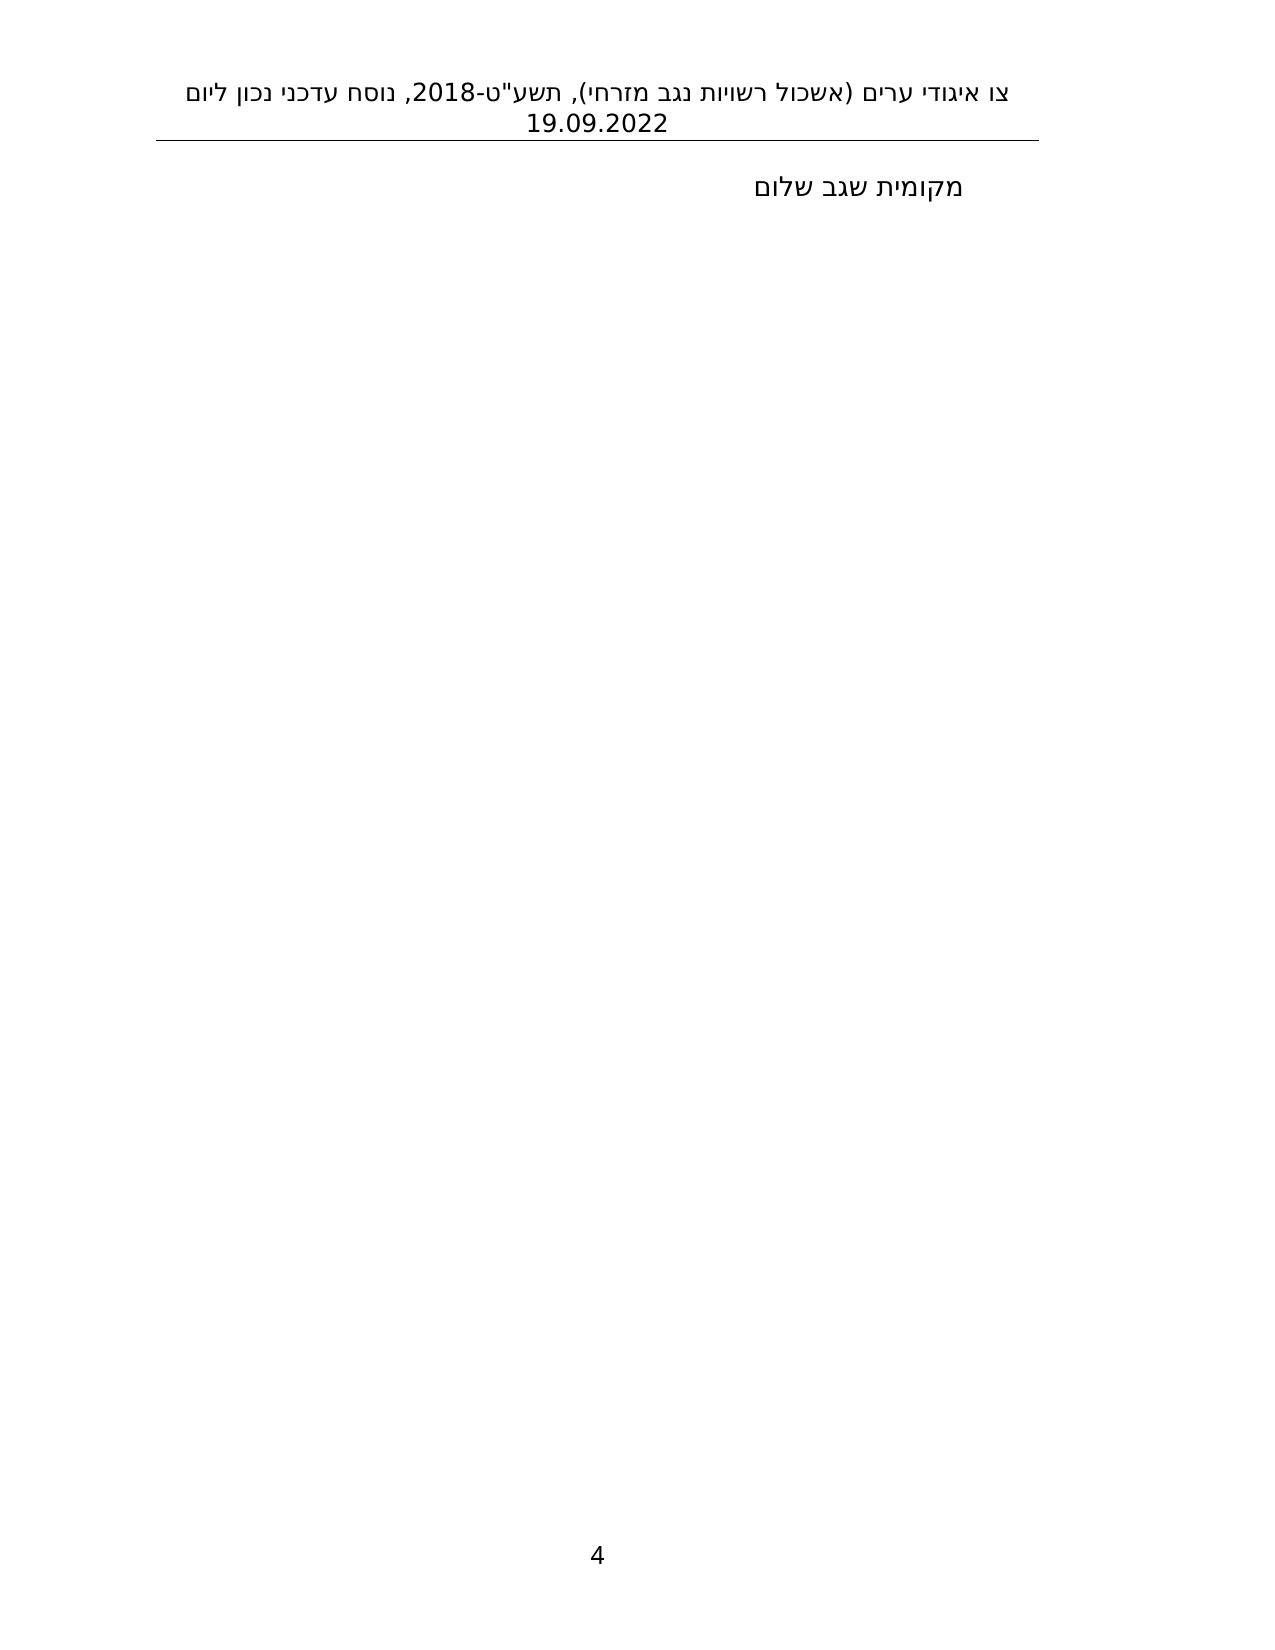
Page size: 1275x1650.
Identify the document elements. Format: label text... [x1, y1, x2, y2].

text מועצה אזורית אל קסום מועצה מקומית חורה מועצה מקומית כסיפה מועצה אזורית נווה מדבר מועצה מקומית ערערה בנגב מועצה מקומית שגב שלום [156, 177, 964, 274]
